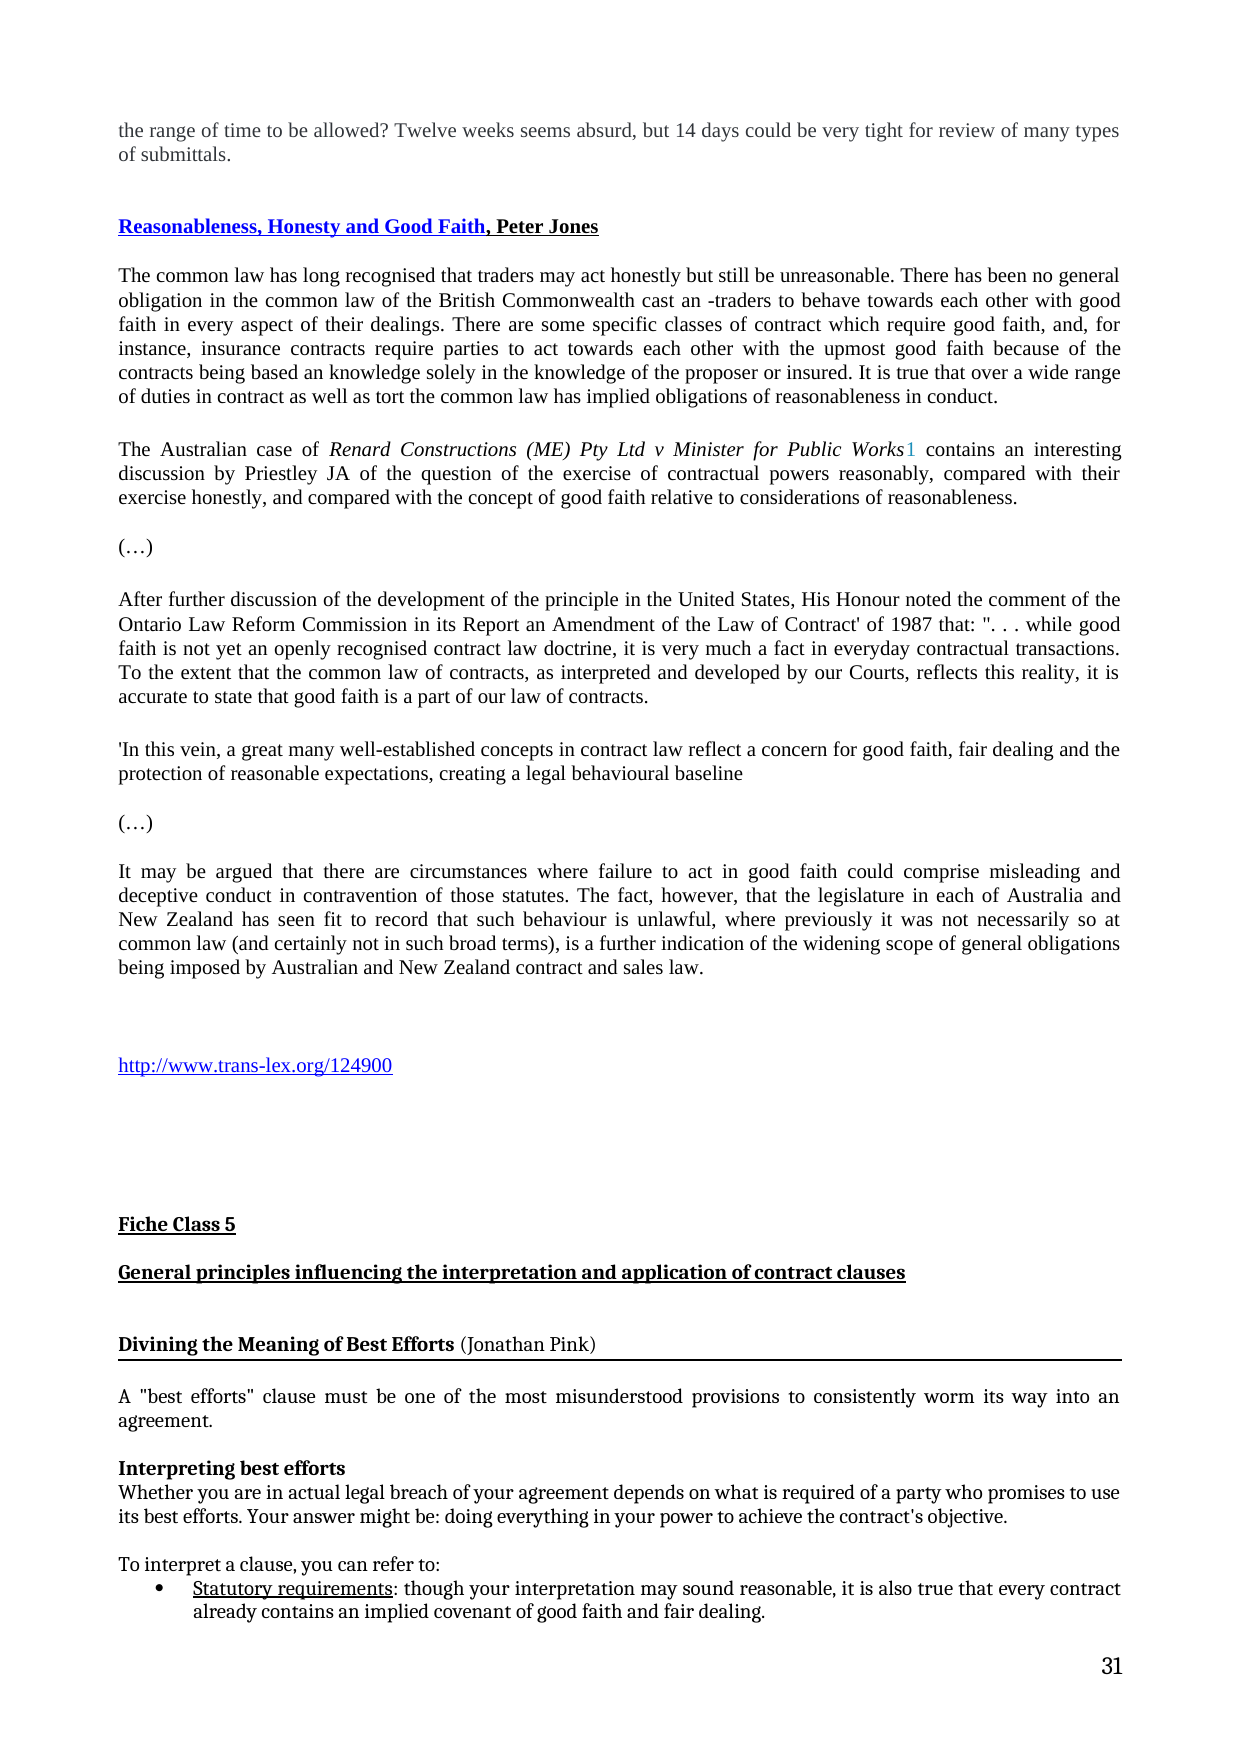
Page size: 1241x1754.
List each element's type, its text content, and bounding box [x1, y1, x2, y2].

text To interpret a clause, you can refer to: [118, 1552, 1122, 1576]
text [118, 118, 1122, 166]
text Divining the Meaning of Best Efforts (Jonathan Pink) [118, 1333, 1122, 1359]
text 'In this vein, a great many well-established concepts in contract law reflect a concern for good faith, fair dealing and the protection of reasonable expectations, creating a legal behavioural baseline [118, 737, 1122, 785]
text Whether you are in actual legal breach of your agreement depends on what is required of a party who promises to use its best efforts. Your answer might be: doing everything in your power to achieve the contract's objective. [118, 1480, 1122, 1528]
text After further discussion of the development of the principle in the United States, His Honour noted the comment of the Ontario Law Reform Commission in its Report an Amendment of the Law of Contract' of 1987 that: ". . . while good faith is not yet an openly recognised contract law doctrine, it is very much a fact in everyday contractual transactions. To the extent that the common law of contracts, as interpreted and developed by our Courts, reflects this reality, it is accurate to state that good faith is a part of our law of contracts. [118, 587, 1122, 708]
text Reasonableness, Honesty and Good Faith, Peter Jones [118, 214, 1122, 238]
text The common law has long recognised that traders may act honestly but still be unreasonable. There has been no general obligation in the common law of the British Commonwealth cast an -traders to behave towards each other with good faith in every aspect of their dealings. There are some specific classes of contract which require good faith, and, for instance, insurance contracts require parties to act towards each other with the upmost good faith because of the contracts being based an knowledge solely in the knowledge of the proposer or insured. It is true that over a wide range of duties in contract as well as tort the common law has implied obligations of reasonableness in conduct. [118, 263, 1122, 408]
text http://www.trans-lex.org/124900 [118, 1053, 1122, 1077]
text (…) [118, 810, 1122, 834]
text The Australian case of Renard Constructions (ME) Pty Ltd v Minister for Public Works1 contains an interesting discussion by Priestley JA of the question of the exercise of contractual powers reasonably, compared with their exercise honestly, and compared with the concept of good faith relative to considerations of reasonableness. [118, 437, 1122, 509]
text It may be argued that there are circumstances where failure to act in good faith could comprise misleading and deceptive conduct in contravention of those statutes. The fact, however, that the legislature in each of Australia and New Zealand has seen fit to record that such behaviour is unlawful, where previously it was not necessarily so at common law (and certainly not in such broad terms), is a further indication of the widening scope of general obligations being imposed by Australian and New Zealand contract and sales law. [118, 859, 1122, 979]
text A "best efforts" clause must be one of the most misunderstood provisions to consistently worm its way into an agreement. [118, 1384, 1122, 1432]
text (…) [118, 534, 1122, 558]
text General principles influencing the interpretation and application of contract clauses [118, 1261, 1122, 1285]
text Fiche Class 5 [118, 1213, 1122, 1237]
list Statutory requirements: though your interpretation may sound reasonable, it is also true that every contract already contains an implied covenant of good faith and fair dealing. [156, 1576, 1122, 1624]
text Interpreting best efforts [118, 1456, 1122, 1480]
